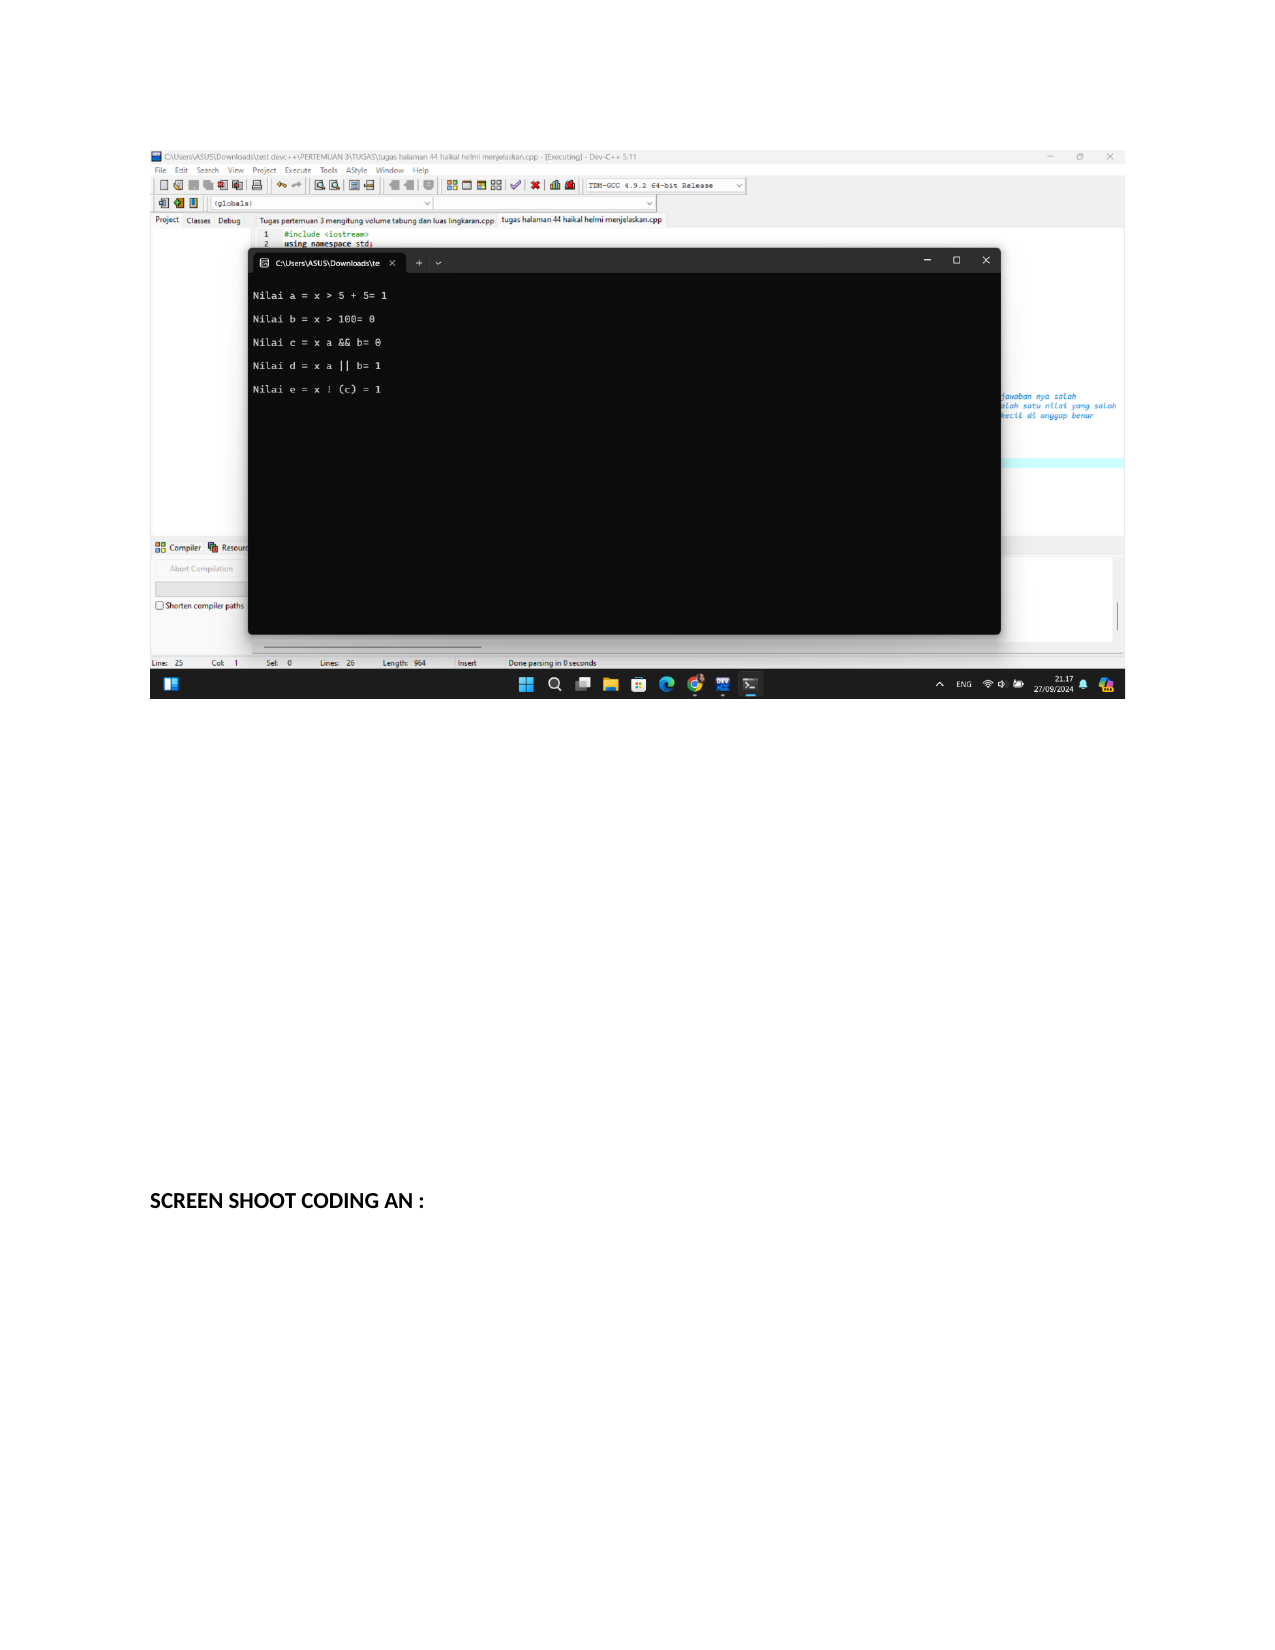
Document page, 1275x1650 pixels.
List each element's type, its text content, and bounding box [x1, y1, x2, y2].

picture [150, 150, 1125, 699]
text SCREEN SHOOT CODING AN : [150, 1186, 1125, 1214]
